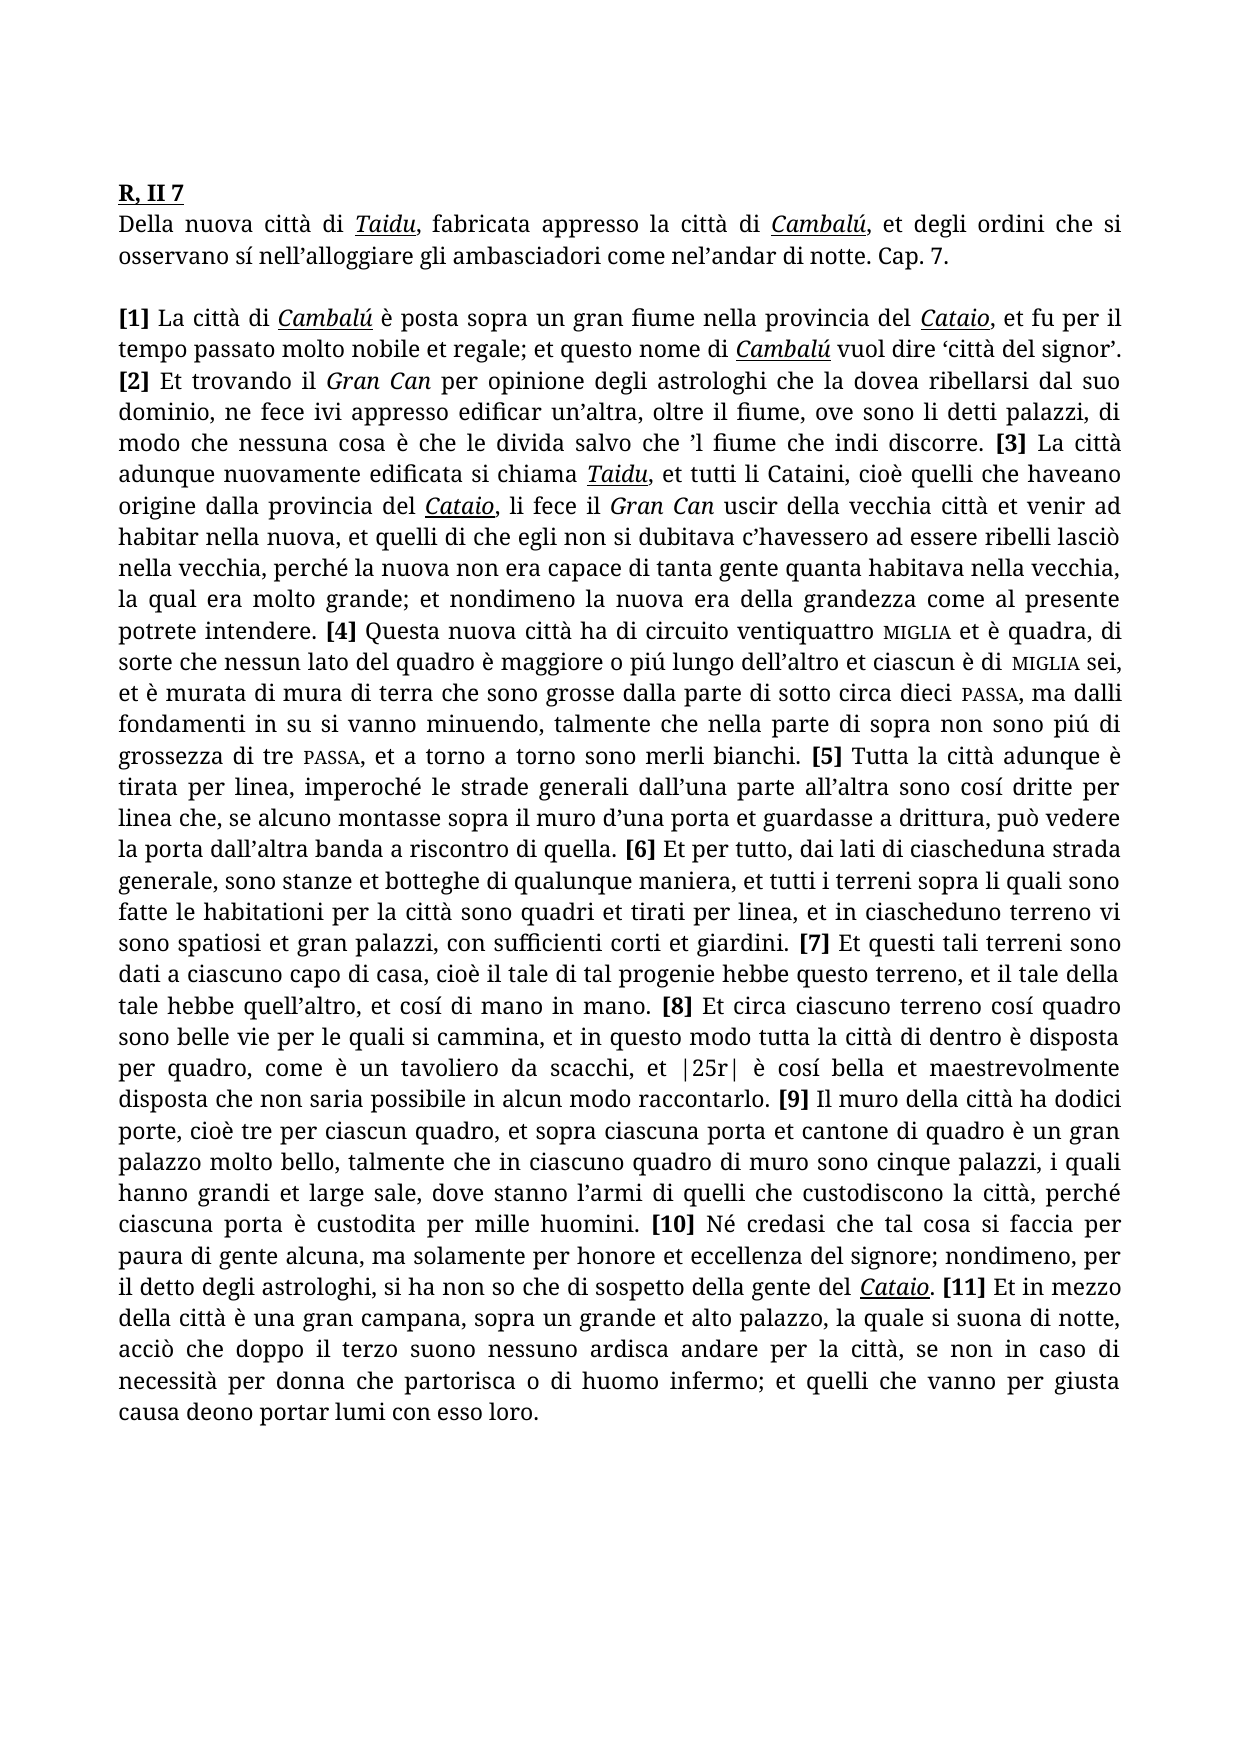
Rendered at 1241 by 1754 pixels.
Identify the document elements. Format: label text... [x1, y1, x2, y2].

text Della nuova città di Taidu, fabricata appresso la città di Cambalú, et degli ordini che si osservano sí nell’alloggiare gli ambasciadori come nel’andar di notte. Cap. 7. [118, 208, 1122, 271]
text [1] La città di Cambalú è posta sopra un gran fiume nella provincia del Cataio, et fu per il tempo passato molto nobile et regale; et questo nome di Cambalú vuol dire ‘città del signor’. [2] Et trovando il Gran Can per opinione degli astrologhi che la dovea ribellarsi dal suo dominio, ne fece ivi appresso edificar un’altra, oltre il fiume, ove sono li detti palazzi, di modo che nessuna cosa è che le divida salvo che ’l fiume che indi discorre. [3] La città adunque nuovamente edificata si chiama Taidu, et tutti li Cataini, cioè quelli che haveano origine dalla provincia del Cataio, li fece il Gran Can uscir della vecchia città et venir ad habitar nella nuova, et quelli di che egli non si dubitava c’havessero ad essere ribelli lasciò nella vecchia, perché la nuova non era capace di tanta gente quanta habitava nella vecchia, la qual era molto grande; et nondimeno la nuova era della grandezza come al presente potrete intendere. [4] Questa nuova città ha di circuito ventiquattro miglia et è quadra, di sorte che nessun lato del quadro è maggiore o piú lungo dell’altro et ciascun è di miglia sei, et è murata di mura di terra che sono grosse dalla parte di sotto circa dieci passa, ma dalli fondamenti in su si vanno minuendo, talmente che nella parte di sopra non sono piú di grossezza di tre passa, et a torno a torno sono merli bianchi. [5] Tutta la città adunque è tirata per linea, imperoché le strade generali dall’una parte all’altra sono cosí dritte per linea che, se alcuno montasse sopra il muro d’una porta et guardasse a drittura, può vedere la porta dall’altra banda a riscontro di quella. [6] Et per tutto, dai lati di ciascheduna strada generale, sono stanze et botteghe di qualunque maniera, et tutti i terreni sopra li quali sono fatte le habitationi per la città sono quadri et tirati per linea, et in ciascheduno terreno vi sono spatiosi et gran palazzi, con sufficienti corti et giardini. [7] Et questi tali terreni sono dati a ciascuno capo di casa, cioè il tale di tal progenie hebbe questo terreno, et il tale della tale hebbe quell’altro, et cosí di mano in mano. [8] Et circa ciascuno terreno cosí quadro sono belle vie per le quali si cammina, et in questo modo tutta la città di dentro è disposta per quadro, come è un tavoliero da scacchi, et |25r| è cosí bella et maestrevolmente disposta che non saria possibile in alcun modo raccontarlo. [9] Il muro della città ha dodici porte, cioè tre per ciascun quadro, et sopra ciascuna porta et cantone di quadro è un gran palazzo molto bello, talmente che in ciascuno quadro di muro sono cinque palazzi, i quali hanno grandi et large sale, dove stanno l’armi di quelli che custodiscono la città, perché ciascuna porta è custodita per mille huomini. [10] Né credasi che tal cosa si faccia per paura di gente alcuna, ma solamente per honore et eccellenza del signore; nondimeno, per il detto degli astrologhi, si ha non so che di sospetto della gente del Cataio. [11] Et in mezzo della città è una gran campana, sopra un grande et alto palazzo, la quale si suona di notte, acciò che doppo il terzo suono nessuno ardisca andare per la città, se non in caso di necessità per donna che partorisca o di huomo infermo; et quelli che vanno per giusta causa deono portar lumi con esso loro. [118, 302, 1122, 1427]
text R, II 7 [118, 177, 1122, 208]
